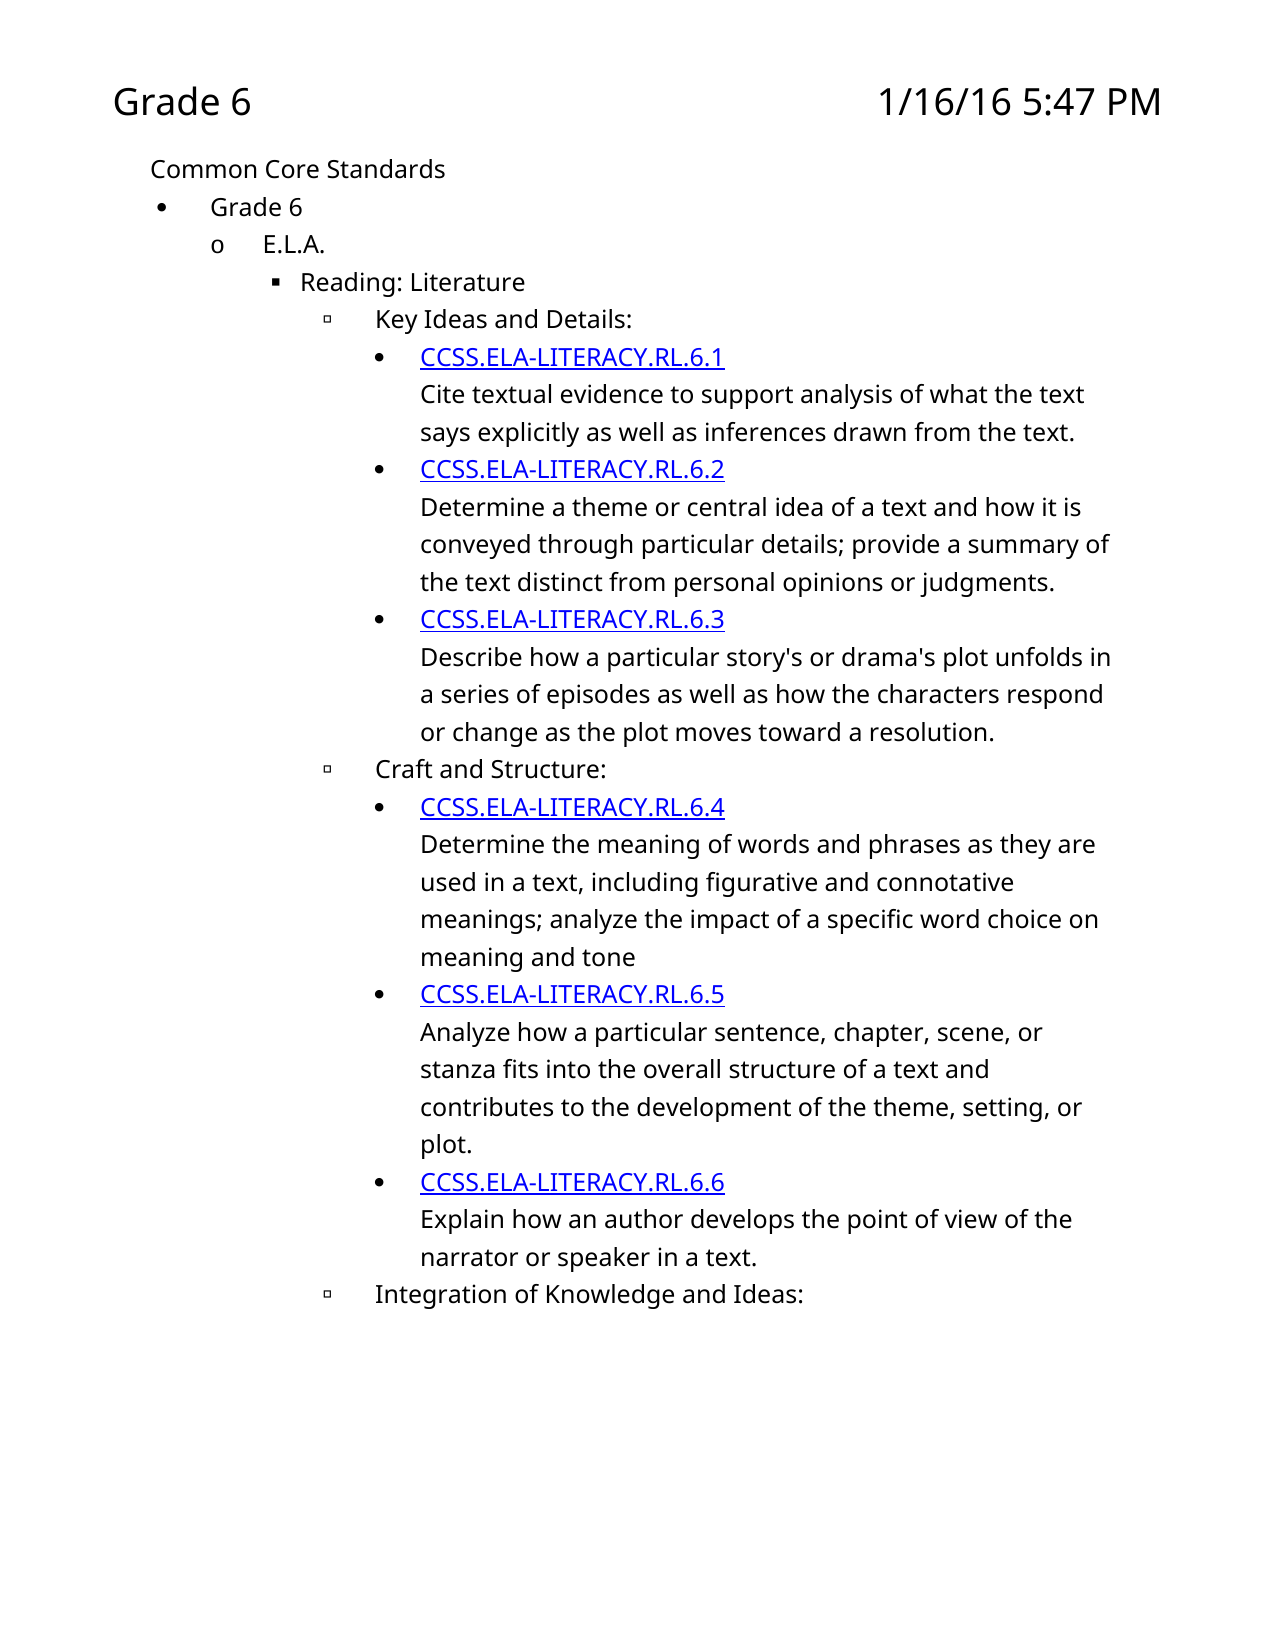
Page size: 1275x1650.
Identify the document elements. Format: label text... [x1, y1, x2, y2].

text CCSS.ELA-LITERACY.RL.6.2 Determine a theme or central idea of a text and how it is conveyed through particular details; provide a summary of the text distinct from personal opinions or judgments. [375, 450, 1125, 600]
text CCSS.ELA-LITERACY.RL.6.6 Explain how an author develops the point of view of the narrator or speaker in a text. [375, 1162, 1125, 1275]
text Key Ideas and Details: [322, 300, 1125, 337]
text Grade 6 [157, 187, 1125, 225]
text Craft and Structure: [322, 750, 1125, 787]
text Reading: Literature [270, 262, 1125, 300]
text CCSS.ELA-LITERACY.RL.6.3 Describe how a particular story's or drama's plot unfolds in a series of episodes as well as how the characters respond or change as the plot moves toward a resolution. [375, 600, 1125, 750]
text CCSS.ELA-LITERACY.RL.6.1 Cite textual evidence to support analysis of what the text says explicitly as well as inferences drawn from the text. [375, 337, 1125, 450]
text E.L.A. [210, 225, 1125, 262]
text CCSS.ELA-LITERACY.RL.6.4 Determine the meaning of words and phrases as they are used in a text, including figurative and connotative meanings; analyze the impact of a specific word choice on meaning and tone [375, 787, 1125, 975]
text Integration of Knowledge and Ideas: [322, 1275, 1125, 1312]
text CCSS.ELA-LITERACY.RL.6.5 Analyze how a particular sentence, chapter, scene, or stanza fits into the overall structure of a text and contributes to the development of the theme, setting, or plot. [375, 975, 1125, 1162]
text Common Core Standards [150, 150, 1125, 187]
